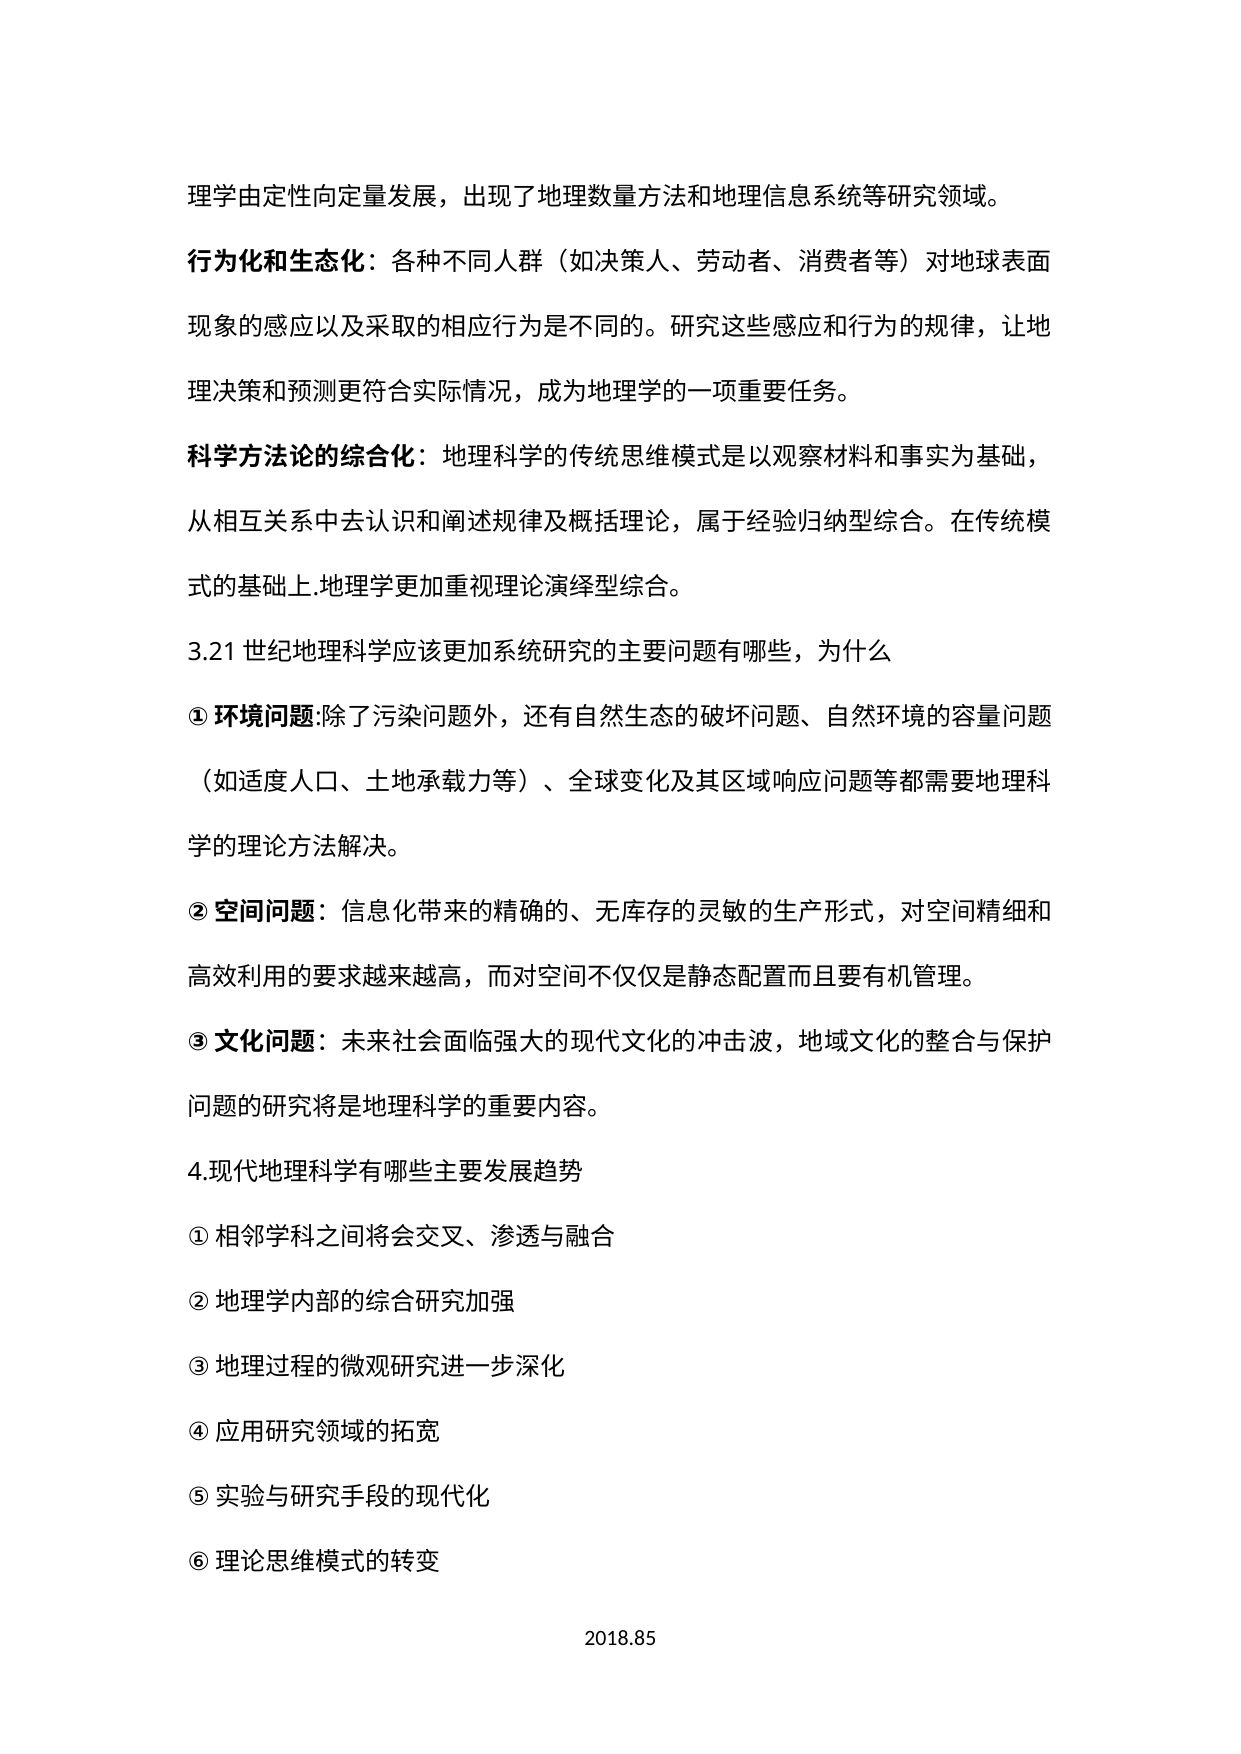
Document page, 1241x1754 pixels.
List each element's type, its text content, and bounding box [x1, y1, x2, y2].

list ③地理过程的微观研究进一步深化 [187, 1332, 1053, 1397]
list ②地理学内部的综合研究加强 [187, 1267, 1053, 1332]
list 行为化和生态化：各种不同人群（如决策人、劳动者、消费者等）对地球表面现象的感应以及采取的相应行为是不同的。研究这些感应和行为的规律，让地理决策和预测更符合实际情况，成为地理学的一项重要任务。 [187, 227, 1053, 422]
list ⑤实验与研究手段的现代化 [187, 1462, 1053, 1527]
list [187, 162, 1053, 227]
list ②空间问题：信息化带来的精确的、无库存的灵敏的生产形式，对空间精细和高效利用的要求越来越高，而对空间不仅仅是静态配置而且要有机管理。 [187, 877, 1053, 1007]
list ⑥理论思维模式的转变 [187, 1527, 1053, 1592]
list ④应用研究领域的拓宽 [187, 1397, 1053, 1462]
list ①环境问题:除了污染问题外，还有自然生态的破坏问题、自然环境的容量问题（如适度人口、土地承载力等）、全球变化及其区域响应问题等都需要地理科学的理论方法解决。 [187, 682, 1053, 877]
list 科学方法论的综合化：地理科学的传统思维模式是以观察材料和事实为基础，从相互关系中去认识和阐述规律及概括理论，属于经验归纳型综合。在传统模式的基础上.地理学更加重视理论演绎型综合。 [187, 422, 1053, 617]
list ③文化问题：未来社会面临强大的现代文化的冲击波，地域文化的整合与保护问题的研究将是地理科学的重要内容。 [187, 1007, 1053, 1137]
list ①相邻学科之间将会交叉、渗透与融合 [187, 1202, 1053, 1267]
list 3.21世纪地理科学应该更加系统研究的主要问题有哪些，为什么 [187, 617, 1053, 682]
list 4.现代地理科学有哪些主要发展趋势 [187, 1137, 1053, 1202]
